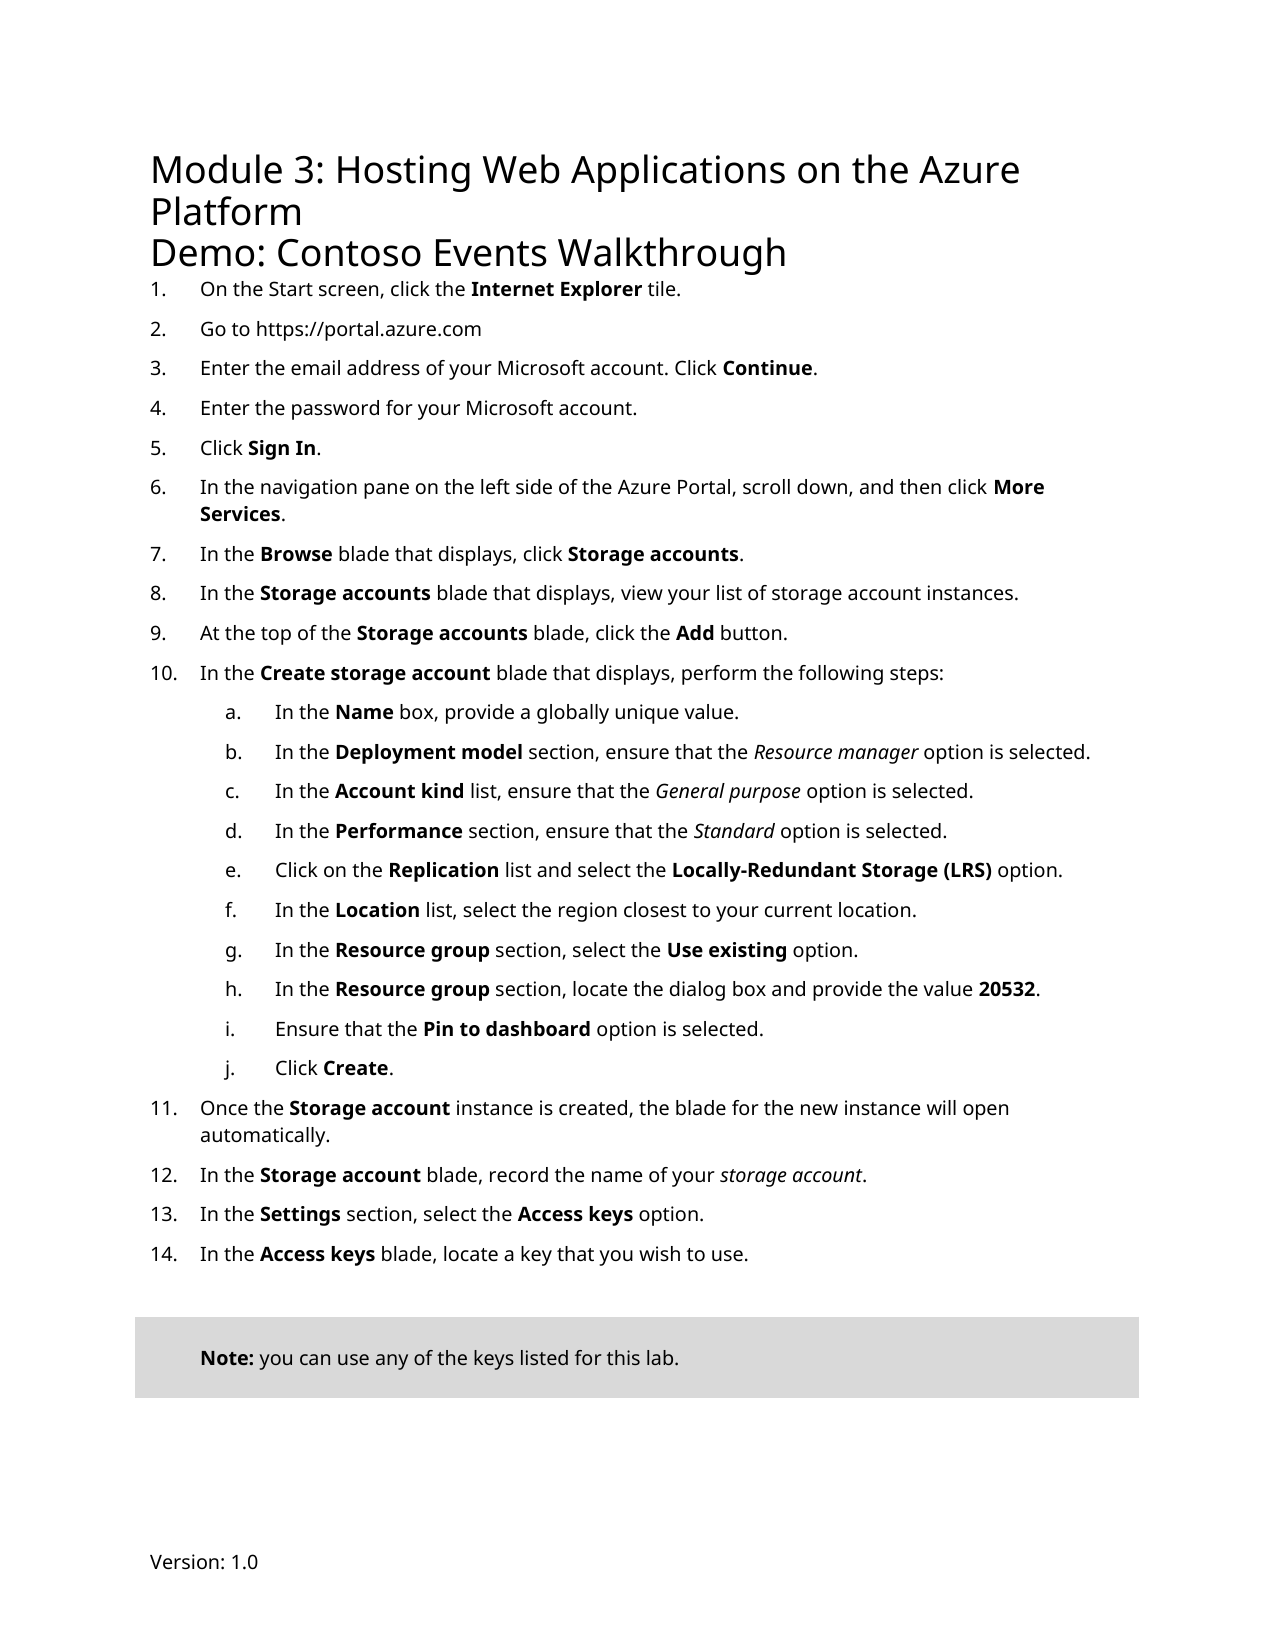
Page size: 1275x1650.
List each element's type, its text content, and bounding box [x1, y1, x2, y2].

list In the Name box, provide a globally unique value. [225, 698, 1125, 725]
list In the Browse blade that displays, click Storage accounts. [150, 539, 1125, 567]
list In the Resource group section, locate the dialog box and provide the value 20532. [225, 975, 1125, 1002]
list Note: you can use any of the keys listed for this lab. [142, 1323, 1133, 1392]
list On the Start screen, click the Internet Explorer tile. [150, 275, 1125, 302]
list Once the Storage account instance is created, the blade for the new instance will open automatically. [150, 1094, 1125, 1148]
list Click Sign In. [150, 433, 1125, 460]
list In the Resource group section, select the Use existing option. [225, 935, 1125, 962]
list In the Settings section, select the Access keys option. [150, 1200, 1125, 1227]
list Enter the email address of your Microsoft account. Click Continue. [150, 354, 1125, 381]
list Go to https://portal.azure.com [150, 314, 1125, 342]
list Click Create. [225, 1054, 1125, 1081]
list In the Storage accounts blade that displays, view your list of storage account instances. [150, 579, 1125, 606]
list In the Location list, select the region closest to your current location. [225, 896, 1125, 923]
list In the Account kind list, ensure that the General purpose option is selected. [225, 777, 1125, 804]
list In the Performance section, ensure that the Standard option is selected. [225, 817, 1125, 844]
list In the Access keys blade, locate a key that you wish to use. [150, 1239, 1125, 1267]
list Enter the password for your Microsoft account. [150, 394, 1125, 421]
subtitle Module 3: Hosting Web Applications on the Azure Platform [150, 150, 1125, 233]
list In the Create storage account blade that displays, perform the following steps: [150, 658, 1125, 685]
list At the top of the Storage accounts blade, click the Add button. [150, 619, 1125, 646]
list Ensure that the Pin to dashboard option is selected. [225, 1014, 1125, 1042]
subtitle Demo: Contoso Events Walkthrough [150, 233, 1125, 275]
list Click on the Replication list and select the Locally-Redundant Storage (LRS) option. [225, 856, 1125, 883]
list In the Storage account blade, record the name of your storage account. [150, 1160, 1125, 1187]
list In the navigation pane on the left side of the Azure Portal, scroll down, and then click More Services. [150, 473, 1125, 527]
list In the Deployment model section, ensure that the Resource manager option is selected. [225, 737, 1125, 764]
